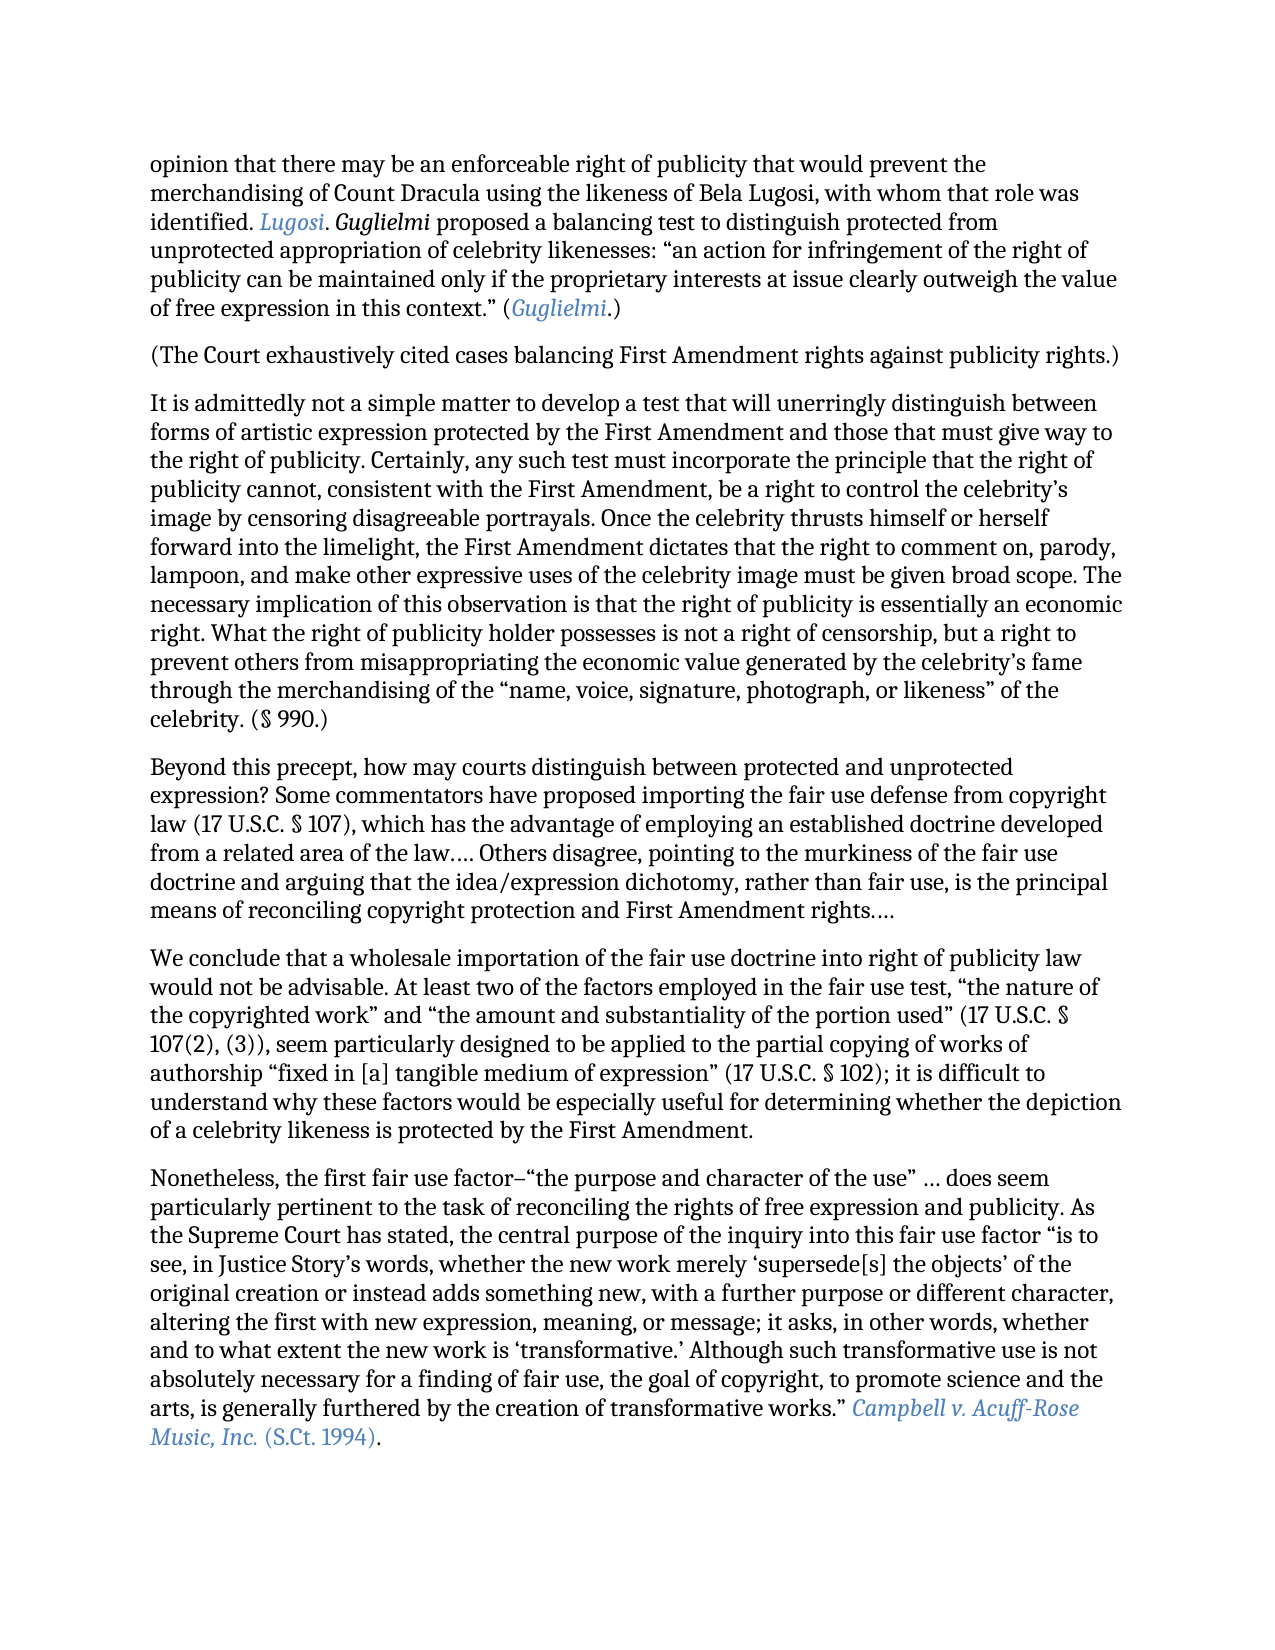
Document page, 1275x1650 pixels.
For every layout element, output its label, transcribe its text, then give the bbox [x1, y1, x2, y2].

text We conclude that a wholesale importation of the fair use doctrine into right of publicity law would not be advisable. At least two of the factors employed in the fair use test, “the nature of the copyrighted work” and “the amount and substantiality of the portion used” (17 U.S.C. § 107(2), (3)), seem particularly designed to be applied to the partial copying of works of authorship “fixed in [a] tangible medium of expression” (17 U.S.C. § 102); it is difficult to understand why these factors would be especially useful for determining whether the depiction of a celebrity likeness is protected by the First Amendment. [150, 944, 1125, 1145]
text (The Court exhaustively cited cases balancing First Amendment rights against publicity rights.) [150, 341, 1125, 370]
text It is admittedly not a simple matter to develop a test that will unerringly distinguish between forms of artistic expression protected by the First Amendment and those that must give way to the right of publicity. Certainly, any such test must incorporate the principle that the right of publicity cannot, consistent with the First Amendment, be a right to control the celebrity’s image by censoring disagreeable portrayals. Once the celebrity thrusts himself or herself forward into the limelight, the First Amendment dictates that the right to comment on, parody, lampoon, and make other expressive uses of the celebrity image must be given broad scope. The necessary implication of this observation is that the right of publicity is essentially an economic right. What the right of publicity holder possesses is not a right of censorship, but a right to prevent others from misappropriating the economic value generated by the celebrity’s fame through the merchandising of the “name, voice, signature, photograph, or likeness” of the celebrity. (§ 990.) [150, 389, 1125, 734]
text Nonetheless, the first fair use factor–“the purpose and character of the use” … does seem particularly pertinent to the task of reconciling the rights of free expression and publicity. As the Supreme Court has stated, the central purpose of the inquiry into this fair use factor “is to see, in Justice Story’s words, whether the new work merely ‘supersede[s] the objects’ of the original creation or instead adds something new, with a further purpose or different character, altering the first with new expression, meaning, or message; it asks, in other words, whether and to what extent the new work is ‘transformative.’ Although such transformative use is not absolutely necessary for a finding of fair use, the goal of copyright, to promote science and the arts, is generally furthered by the creation of transformative works.” Campbell v. Acuff-Rose Music, Inc. (S.Ct. 1994). [150, 1164, 1125, 1451]
text Beyond this precept, how may courts distinguish between protected and unprotected expression? Some commentators have proposed importing the fair use defense from copyright law (17 U.S.C. § 107), which has the advantage of employing an established doctrine developed from a related area of the law.… Others disagree, pointing to the murkiness of the fair use doctrine and arguing that the idea/expression dichotomy, rather than fair use, is the principal means of reconciling copyright protection and First Amendment rights.… [150, 752, 1125, 925]
